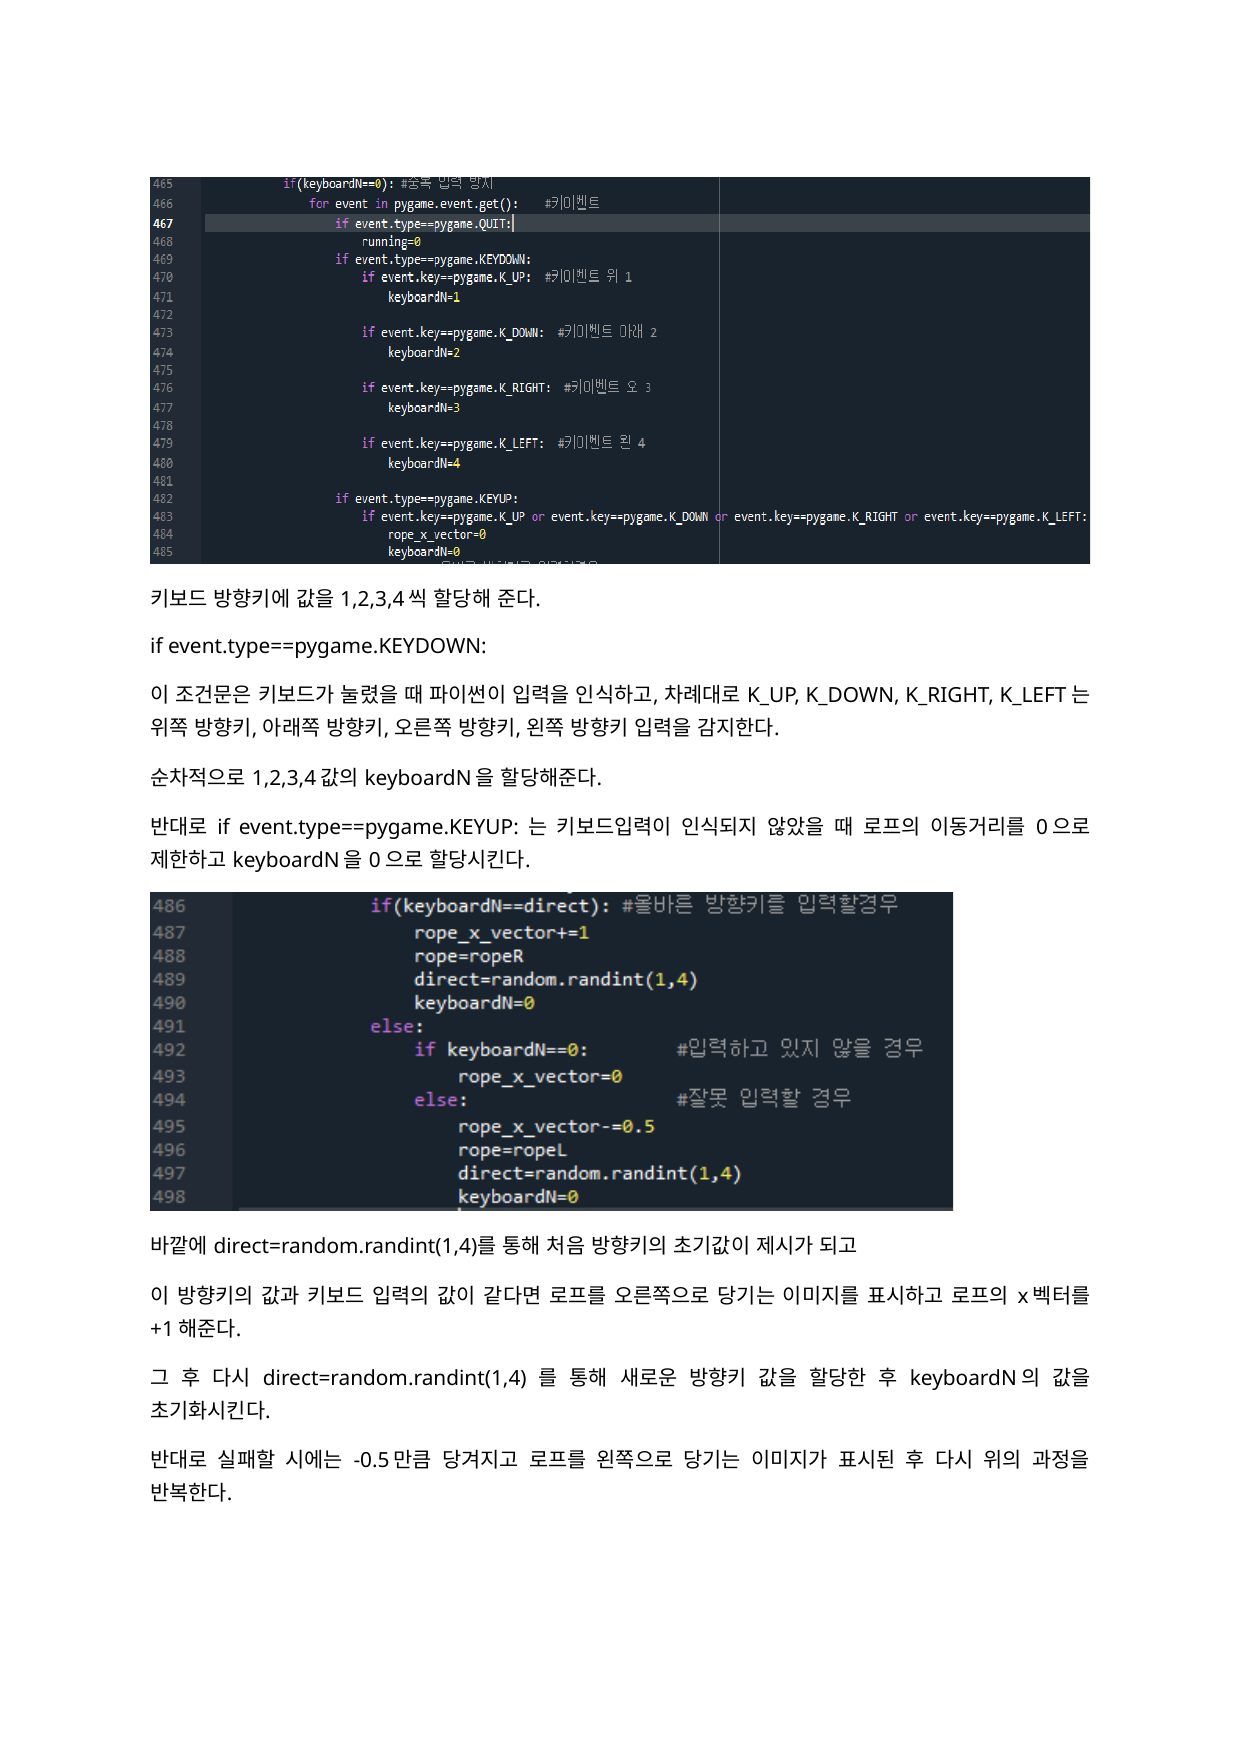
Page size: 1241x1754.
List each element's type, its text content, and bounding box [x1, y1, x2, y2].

text 이 방향키의 값과 키보드 입력의 값이 같다면 로프를 오른쪽으로 당기는 이미지를 표시하고 로프의 x벡터를 +1해준다. [150, 1279, 1090, 1342]
text 반대로 실패할 시에는 -0.5만큼 당겨지고 로프를 왼쪽으로 당기는 이미지가 표시된 후 다시 위의 과정을 반복한다. [150, 1443, 1090, 1506]
picture [150, 177, 1091, 564]
text if event.type==pygame.KEYDOWN: [150, 631, 1090, 660]
text 바깥에 direct=random.randint(1,4)를 통해 처음 방향키의 초기값이 제시가 되고 [150, 1230, 1090, 1260]
text 순차적으로 1,2,3,4값의 keyboardN을 할당해준다. [150, 761, 1090, 791]
text 반대로 if event.type==pygame.KEYUP: 는 키보드입력이 인식되지 않았을 때 로프의 이동거리를 0으로 제한하고 keyboardN을 0으로 할당시킨다. [150, 810, 1090, 873]
text 키보드 방향키에 값을 1,2,3,4씩 할당해 준다. [150, 582, 1090, 612]
text 이 조건문은 키보드가 눌렸을 때 파이썬이 입력을 인식하고, 차례대로 K_UP, K_DOWN, K_RIGHT, K_LEFT는 위쪽 방향키, 아래쪽 방향키, 오른쪽 방향키, 왼쪽 방향키 입력을 감지한다. [150, 679, 1090, 742]
picture [150, 892, 954, 1211]
text 그 후 다시 direct=random.randint(1,4) 를 통해 새로운 방향키 값을 할당한 후 keyboardN의 값을 초기화시킨다. [150, 1361, 1090, 1424]
